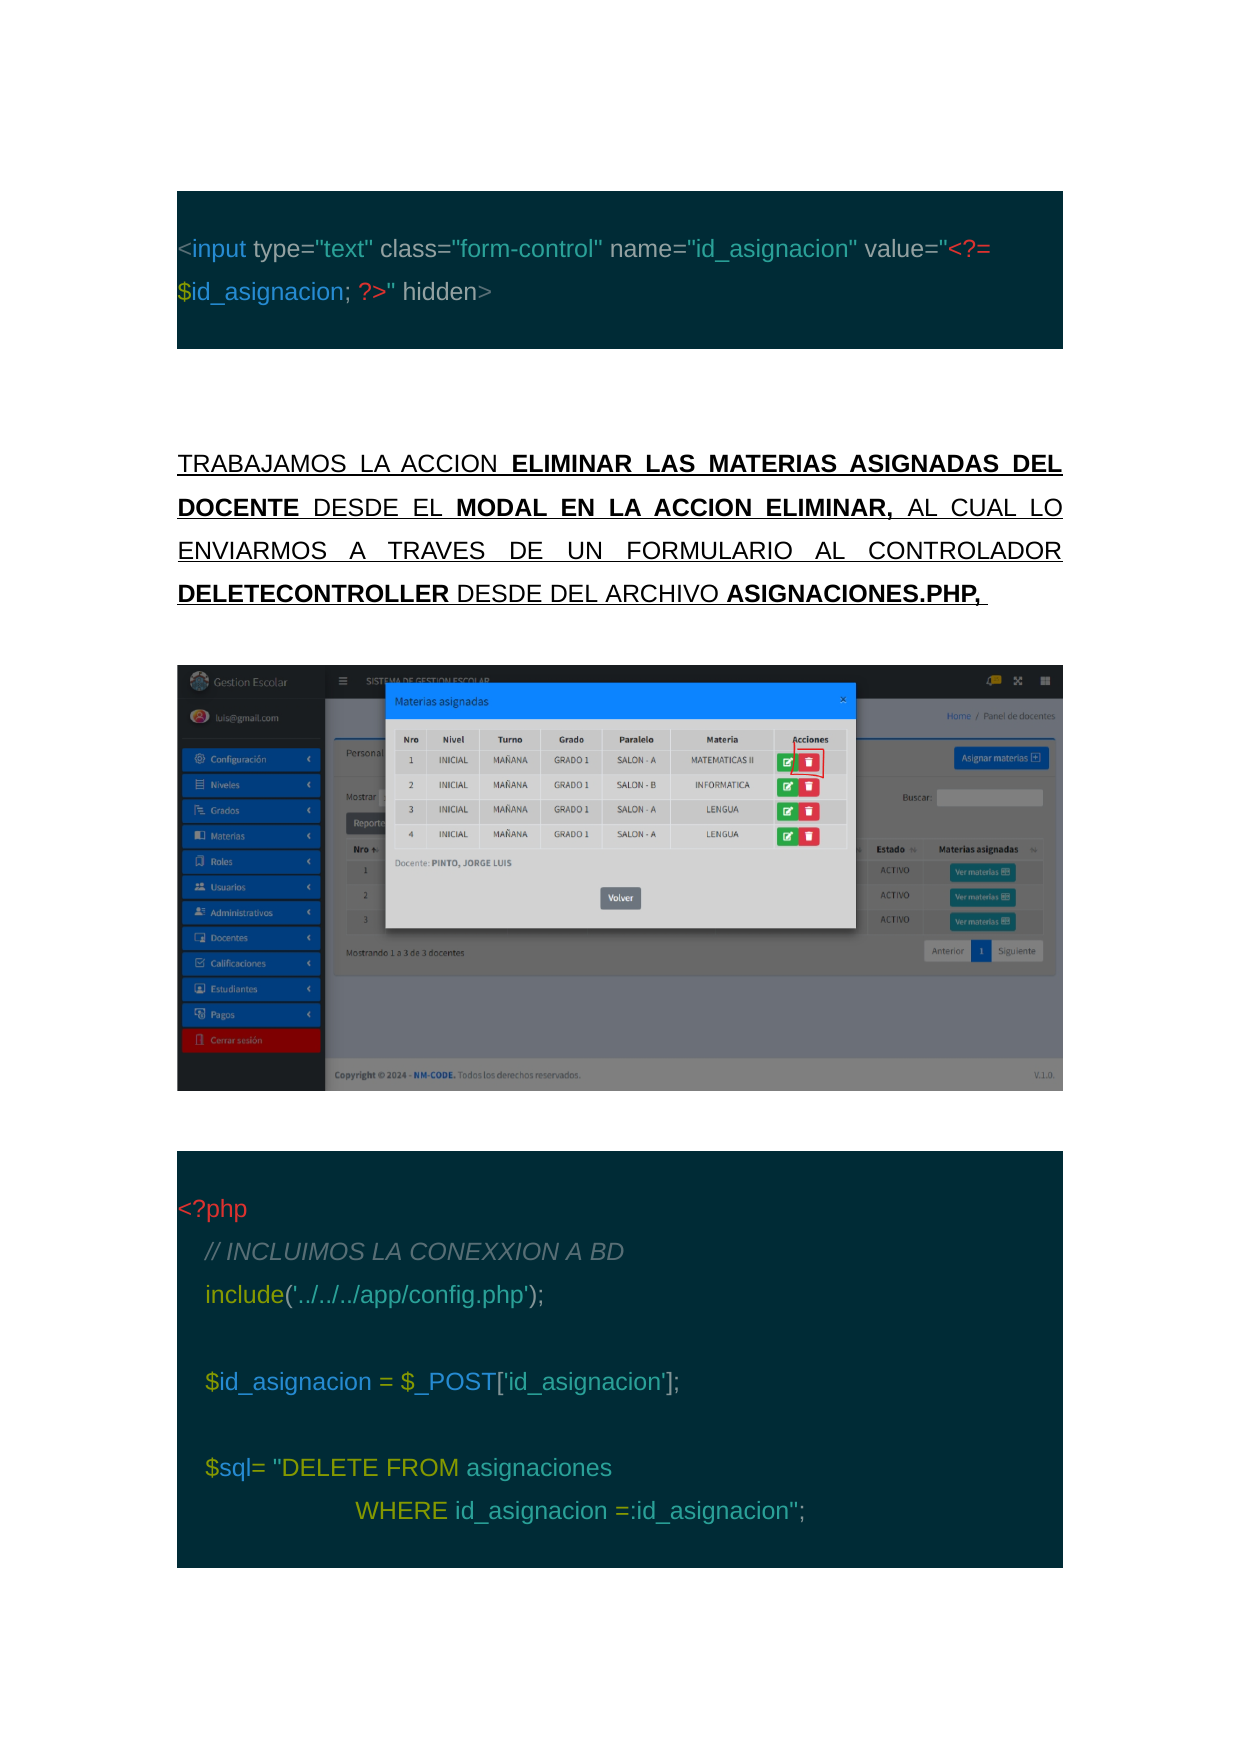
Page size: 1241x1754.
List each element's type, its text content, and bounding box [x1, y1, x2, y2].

text TRABAJAMOS LA ACCION ELIMINAR LAS MATERIAS ASIGNADAS DEL DOCENTE DESDE EL MODAL EN LA ACCION ELIMINAR, AL CUAL LO ENVIARMOS A TRAVES DE UN FORMULARIO AL CONTROLADOR DELETECONTROLLER DESDE DEL ARCHIVO ASIGNACIONES.PHP, [177, 449, 1063, 474]
text TRABAJAMOS LA ACCION ELIMINAR LAS MATERIAS ASIGNADAS DEL DOCENTE DESDE EL MODAL EN LA ACCION ELIMINAR, AL CUAL LO ENVIARMOS A TRAVES DE UN FORMULARIO AL CONTROLADOR DELETECONTROLLER DESDE DEL ARCHIVO ASIGNACIONES.PHP, [177, 519, 1063, 561]
text include('../../../app/config.php'); [177, 1280, 1063, 1309]
text $id_asignacion = $_POST['id_asignacion']; [177, 1366, 1063, 1395]
text <?php [177, 1194, 1063, 1223]
text TRABAJAMOS LA ACCION ELIMINAR LAS MATERIAS ASIGNADAS DEL DOCENTE DESDE EL MODAL EN LA ACCION ELIMINAR, AL CUAL LO ENVIARMOS A TRAVES DE UN FORMULARIO AL CONTROLADOR DELETECONTROLLER DESDE DEL ARCHIVO ASIGNACIONES.PHP, [177, 476, 1063, 518]
text // INCLUIMOS LA CONEXXION A BD [177, 1237, 1063, 1266]
picture [177, 665, 1063, 1091]
text TRABAJAMOS LA ACCION ELIMINAR LAS MATERIAS ASIGNADAS DEL DOCENTE DESDE EL MODAL EN LA ACCION ELIMINAR, AL CUAL LO ENVIARMOS A TRAVES DE UN FORMULARIO AL CONTROLADOR DELETECONTROLLER DESDE DEL ARCHIVO ASIGNACIONES.PHP, [177, 562, 1063, 608]
text WHERE id_asignacion =:id_asignacion"; [177, 1496, 1063, 1524]
text <input type="text" class="form-control" name="id_asignacion" value="<?= $id_asignacion; ?>" hidden> [177, 234, 1063, 306]
text $sql= "DELETE FROM asignaciones [177, 1453, 1063, 1481]
